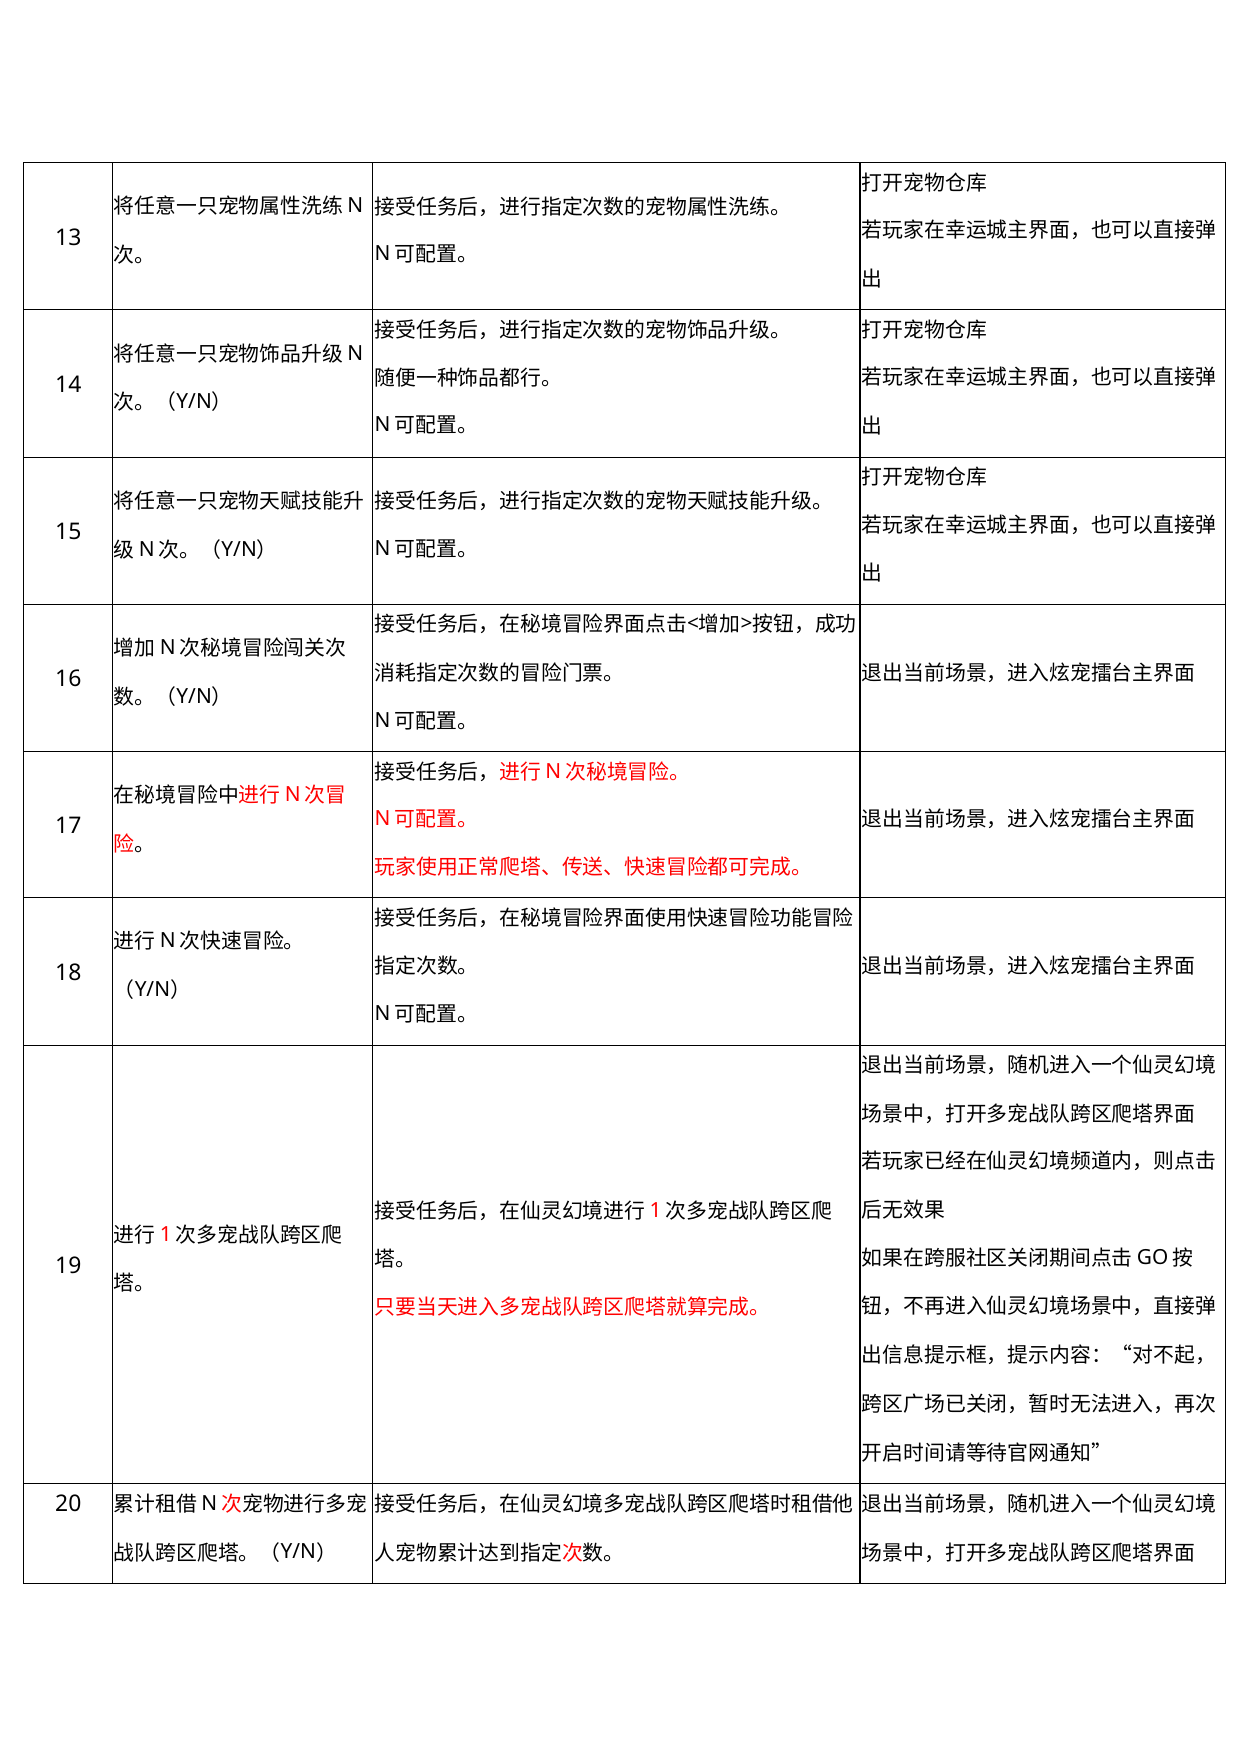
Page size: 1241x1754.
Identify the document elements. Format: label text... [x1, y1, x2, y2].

table_cell 14 [24, 310, 112, 457]
table_cell 13 [24, 163, 112, 309]
table_cell 打开宠物仓库 若玩家在幸运城主界面，也可以直接弹出 [861, 163, 1225, 309]
table_cell 打开宠物仓库 若玩家在幸运城主界面，也可以直接弹出 [861, 458, 1225, 604]
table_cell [373, 1484, 859, 1583]
table_cell 16 [24, 605, 112, 751]
table_cell 退出当前场景，进入炫宠擂台主界面 [861, 898, 1225, 1044]
table_cell 接受任务后，在秘境冒险界面点击<增加>按钮，成功消耗指定次数的冒险门票。 N可配置。 [373, 605, 859, 751]
table_cell 进行N次快速冒险。（Y/N） [113, 898, 372, 1044]
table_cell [113, 1484, 372, 1583]
table_cell 17 [24, 752, 112, 897]
table_cell 接受任务后，进行指定次数的宠物属性洗练。 N可配置。 [373, 163, 859, 309]
table_cell 19 [24, 1046, 112, 1483]
table_cell 接受任务后，进行指定次数的宠物天赋技能升级。 N可配置。 [373, 458, 859, 604]
table_cell 接受任务后，在秘境冒险界面使用快速冒险功能冒险指定次数。 N可配置。 [373, 898, 859, 1044]
table_cell 退出当前场景，进入炫宠擂台主界面 [861, 605, 1225, 751]
table_cell 增加N次秘境冒险闯关次数。（Y/N） [113, 605, 372, 751]
table_cell 进行1次多宠战队跨区爬塔。 [113, 1046, 372, 1483]
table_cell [861, 1484, 1225, 1583]
table_cell 退出当前场景，进入炫宠擂台主界面 [861, 752, 1225, 897]
table_cell 将任意一只宠物天赋技能升级N次。（Y/N） [113, 458, 372, 604]
table_cell 打开宠物仓库 若玩家在幸运城主界面，也可以直接弹出 [861, 310, 1225, 457]
table_cell 将任意一只宠物饰品升级N次。（Y/N） [113, 310, 372, 457]
table_cell 接受任务后，在仙灵幻境进行1次多宠战队跨区爬塔。 只要当天进入多宠战队跨区爬塔就算完成。 [373, 1046, 859, 1483]
table_cell 在秘境冒险中进行N次冒险。 [113, 752, 372, 897]
table_cell 15 [24, 458, 112, 604]
table_cell 接受任务后，进行N次秘境冒险。 N可配置。 玩家使用正常爬塔、传送、快速冒险都可完成。 [373, 752, 859, 897]
table_cell 20 [24, 1484, 112, 1583]
table_cell 接受任务后，进行指定次数的宠物饰品升级。 随便一种饰品都行。 N可配置。 [373, 310, 859, 457]
table_cell 18 [24, 898, 112, 1044]
table_cell 将任意一只宠物属性洗练N次。 [113, 163, 372, 309]
table_cell 退出当前场景，随机进入一个仙灵幻境场景中，打开多宠战队跨区爬塔界面 若玩家已经在仙灵幻境频道内，则点击后无效果 如果在跨服社区关闭期间点击GO按钮，不再进入仙灵幻境场景中，直接弹出信息提示框，提示内容：“对不起，跨区广场已关闭，暂时无法进入，再次开启时间请等待官网通知” [861, 1046, 1225, 1483]
